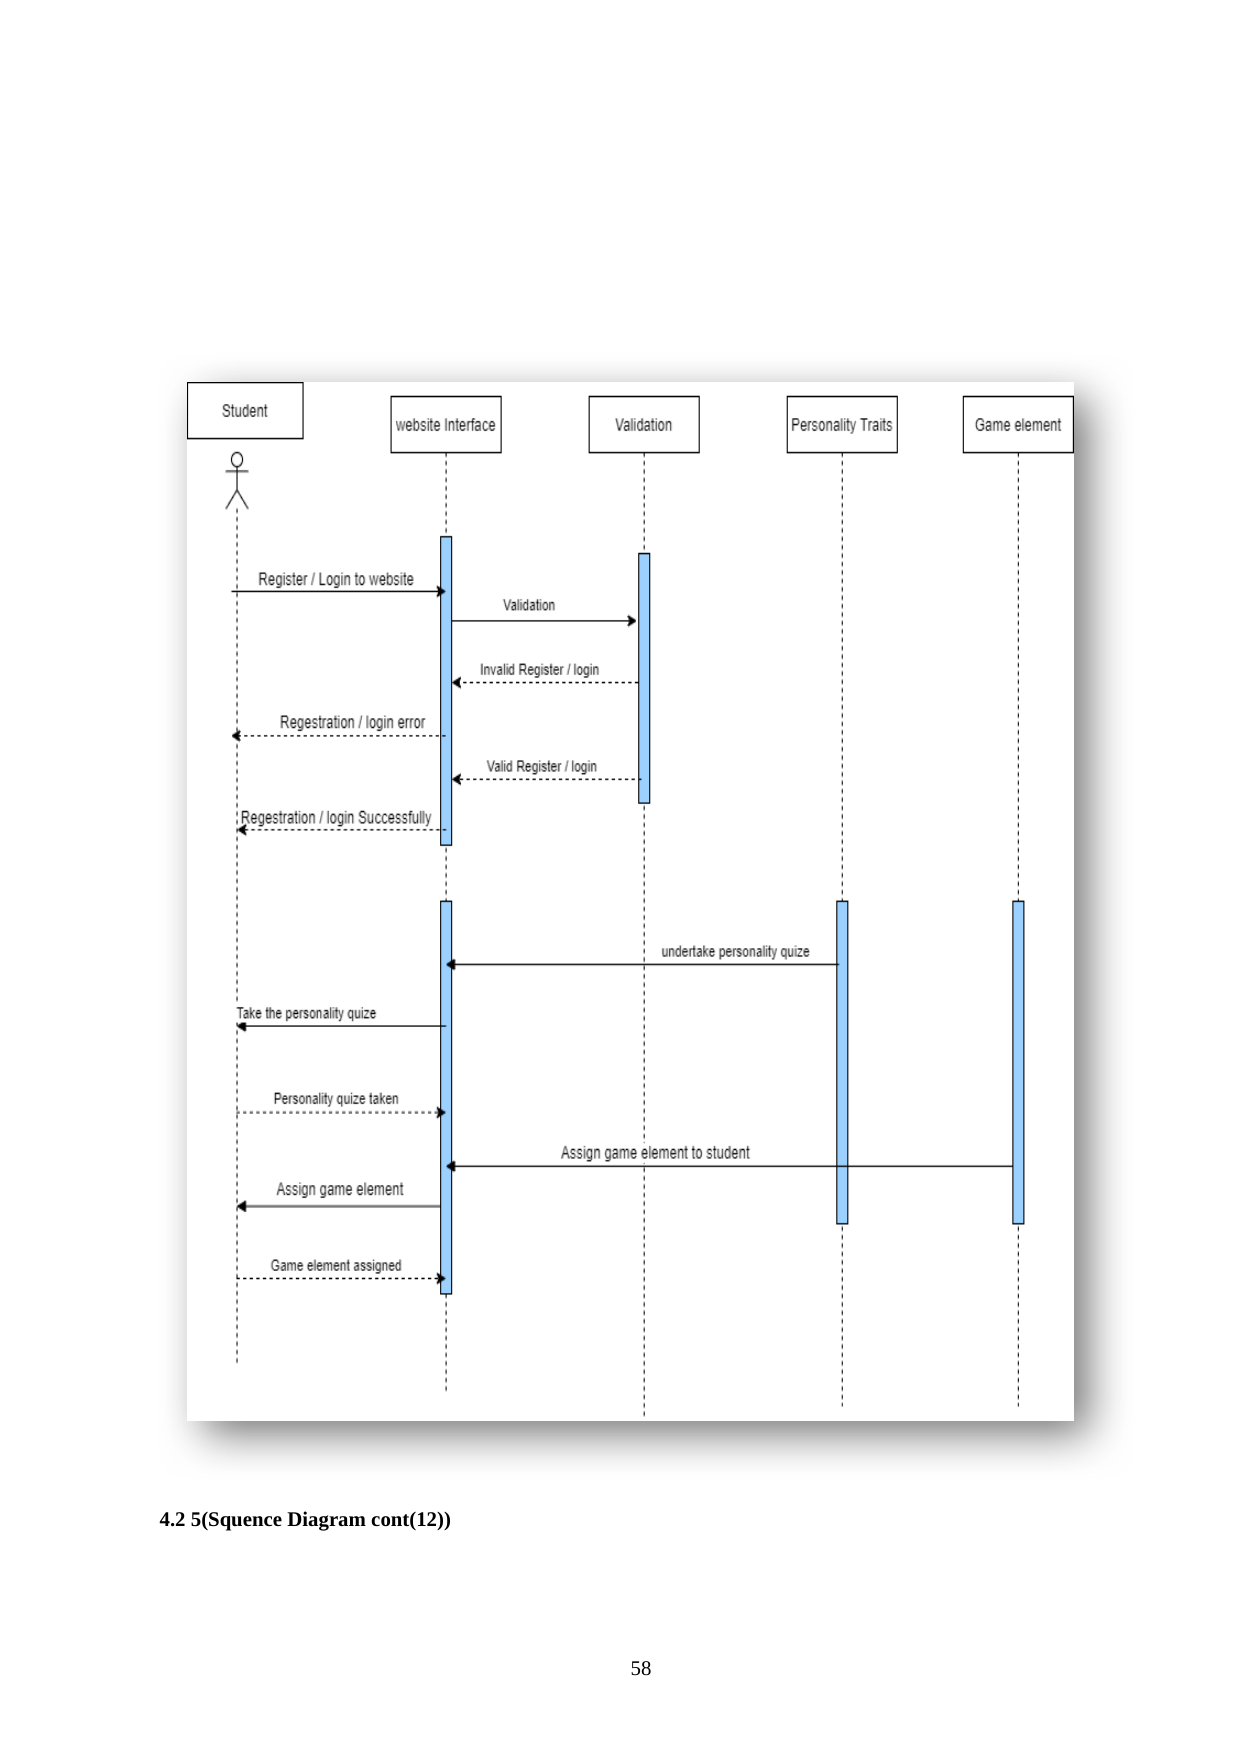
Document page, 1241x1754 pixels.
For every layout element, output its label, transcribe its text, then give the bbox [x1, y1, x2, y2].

text 4.2 38(Squence Diagram cont(12)) [159, 1506, 1122, 1531]
picture [187, 382, 1074, 1421]
